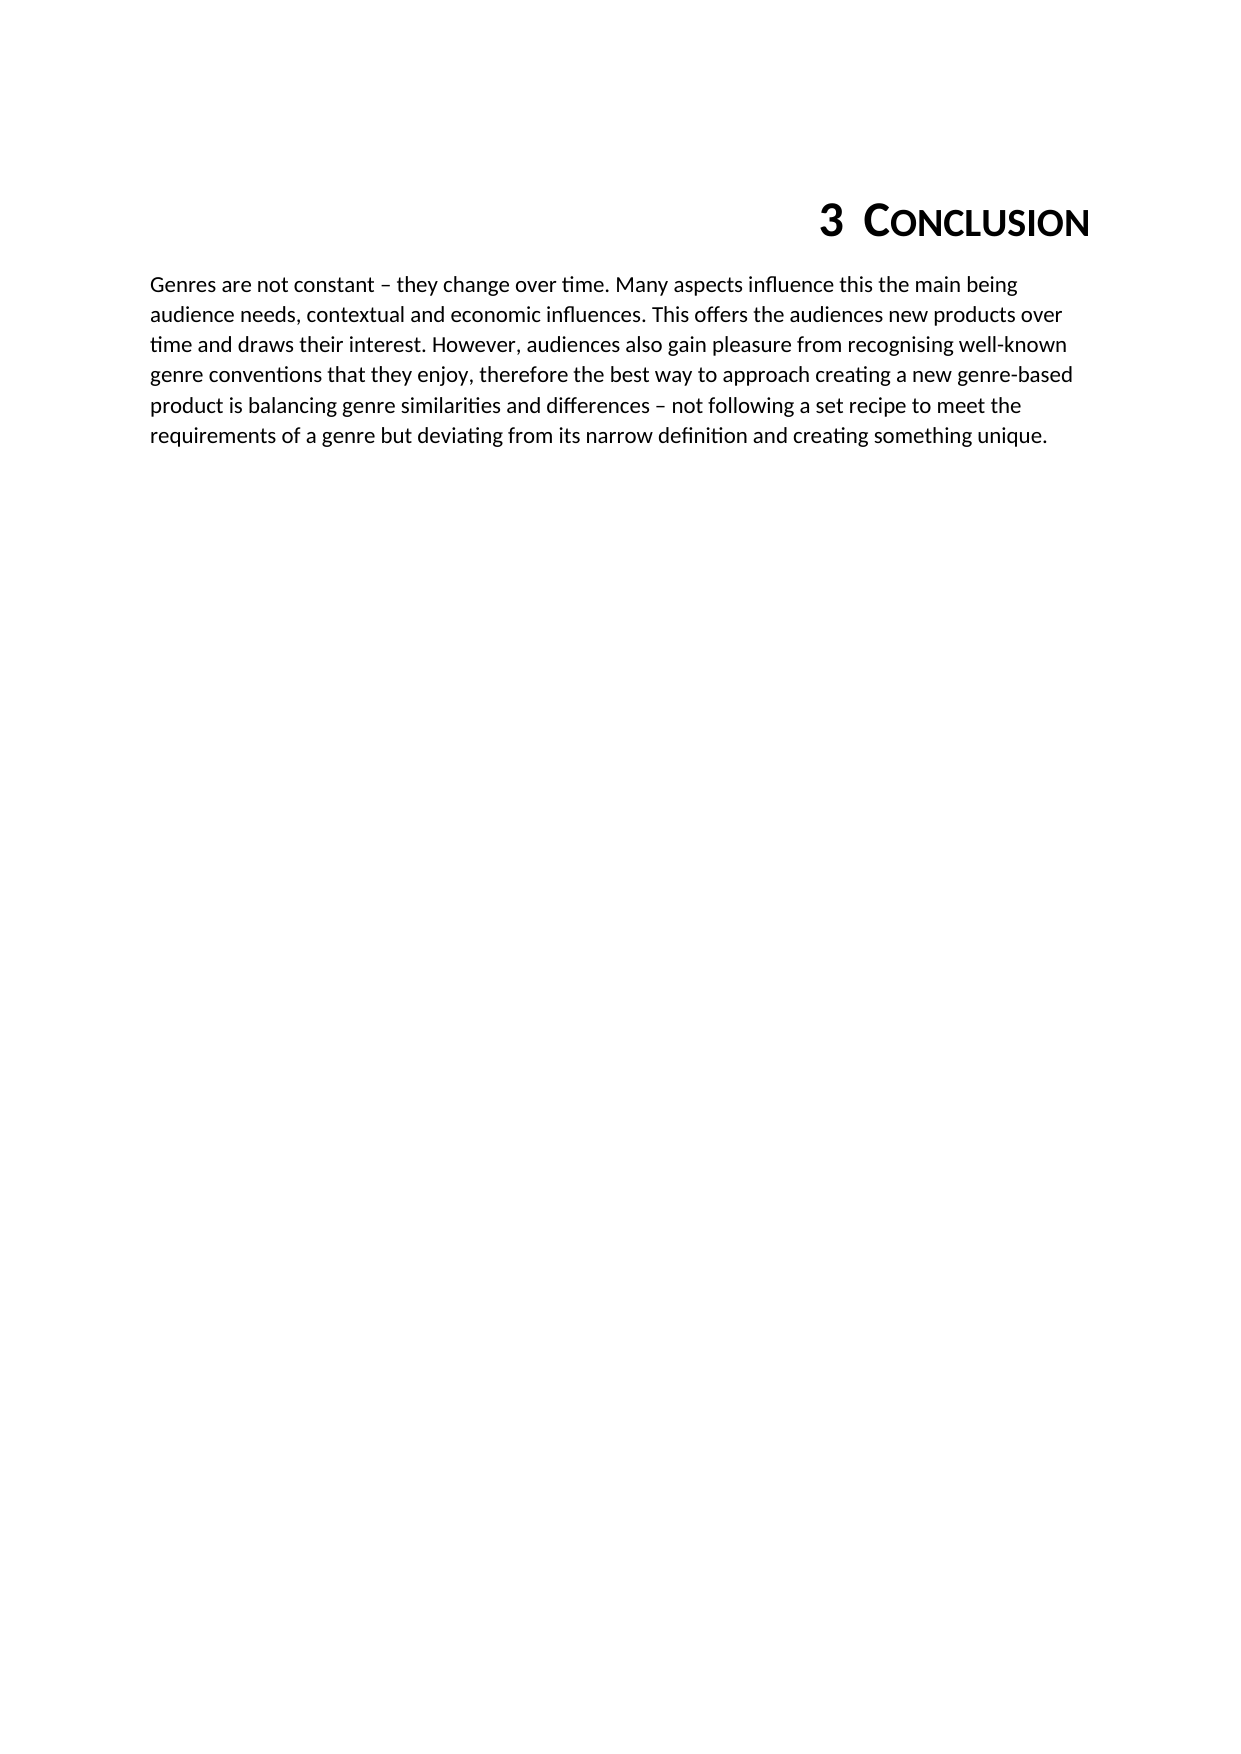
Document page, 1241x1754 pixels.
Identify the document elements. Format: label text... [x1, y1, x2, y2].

subtitle Conclusion [150, 187, 1090, 248]
text Genres are not constant – they change over time. Many aspects influence this the main being audience needs, contextual and economic influences. This offers the audiences new products over time and draws their interest. However, audiences also gain pleasure from recognising well-known genre conventions that they enjoy, therefore the best way to approach creating a new genre-based product is balancing genre similarities and differences – not following a set recipe to meet the requirements of a genre but deviating from its narrow definition and creating something unique. [150, 270, 1090, 449]
